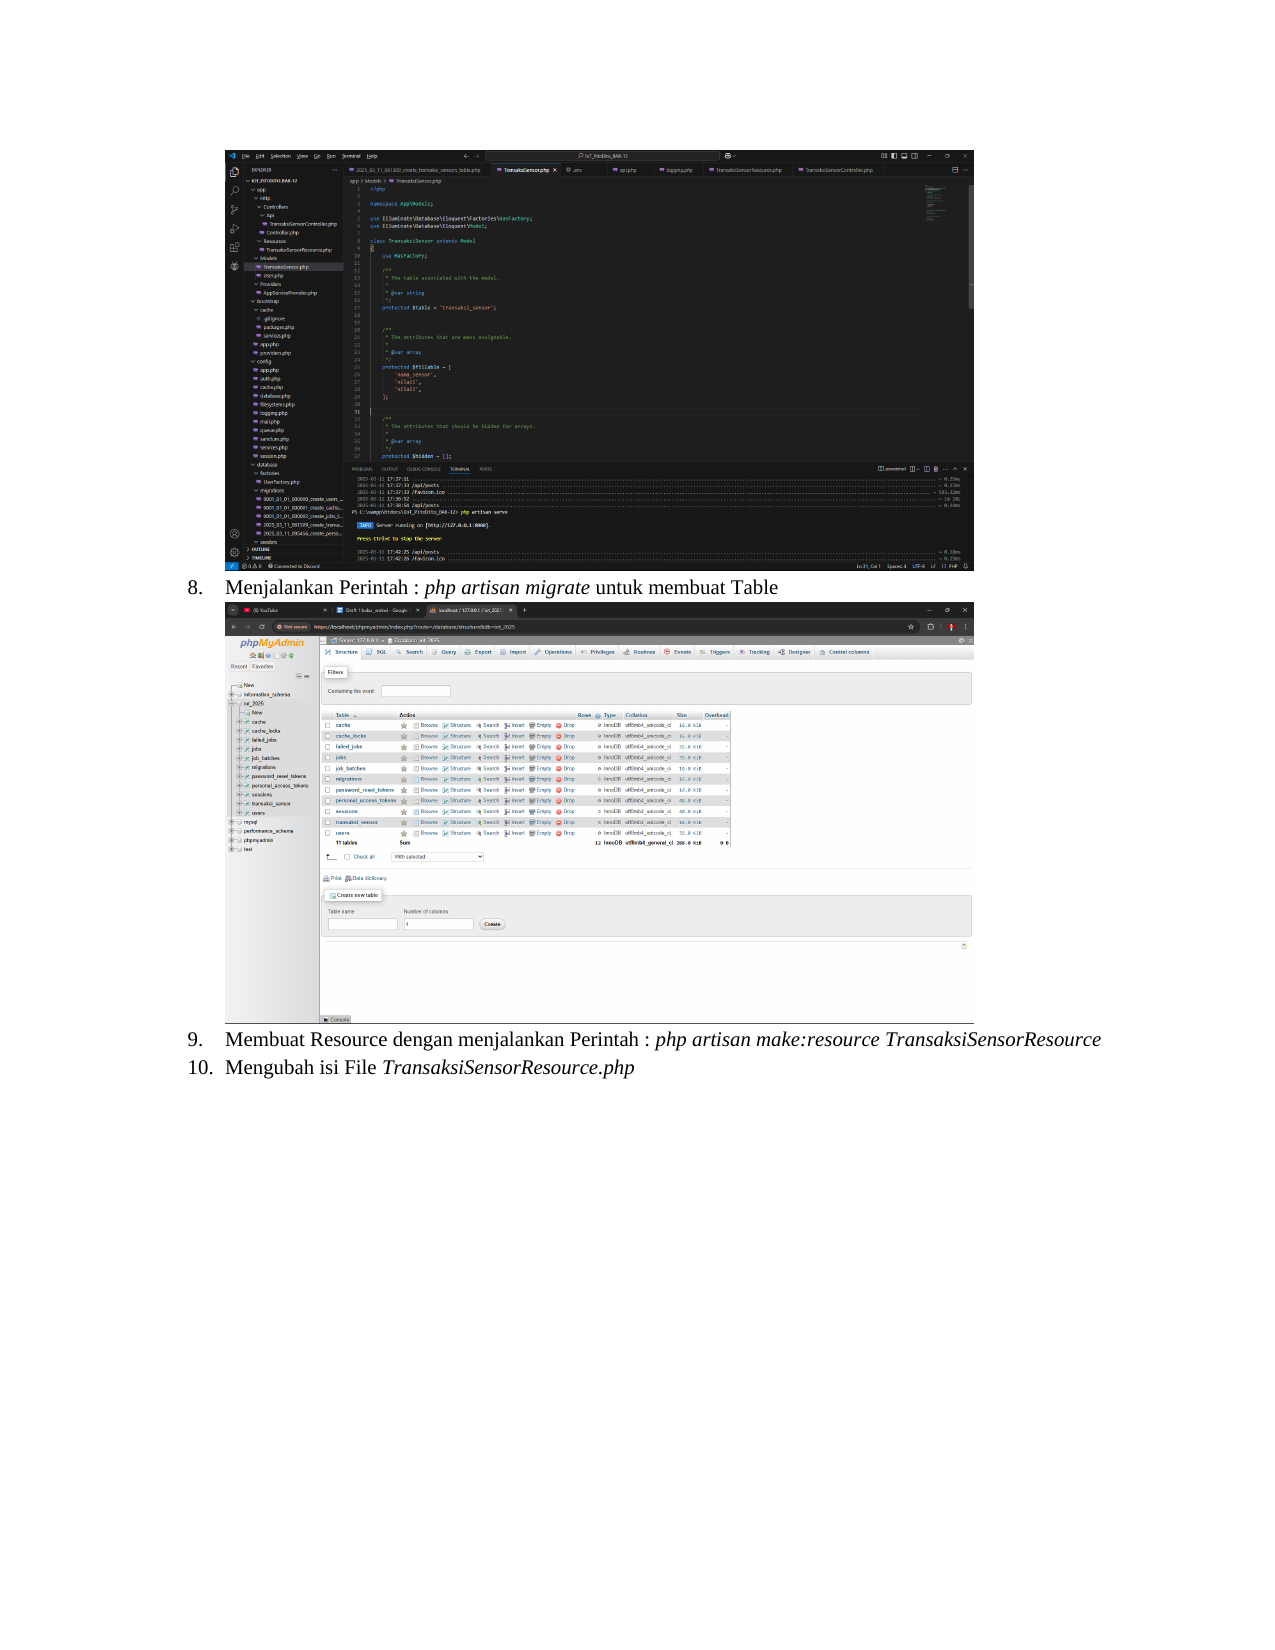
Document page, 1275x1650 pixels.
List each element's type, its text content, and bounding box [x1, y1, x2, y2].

picture [225, 150, 974, 571]
list Menjalankan Perintah : php artisan migrate untuk membuat Table [187, 575, 1125, 599]
picture [225, 602, 974, 1024]
list Membuat Resource dengan menjalankan Perintah : php artisan make:resource TransaksiSensorResource [187, 1027, 1125, 1051]
list Mengubah isi File TransaksiSensorResource.php [187, 1055, 1125, 1079]
